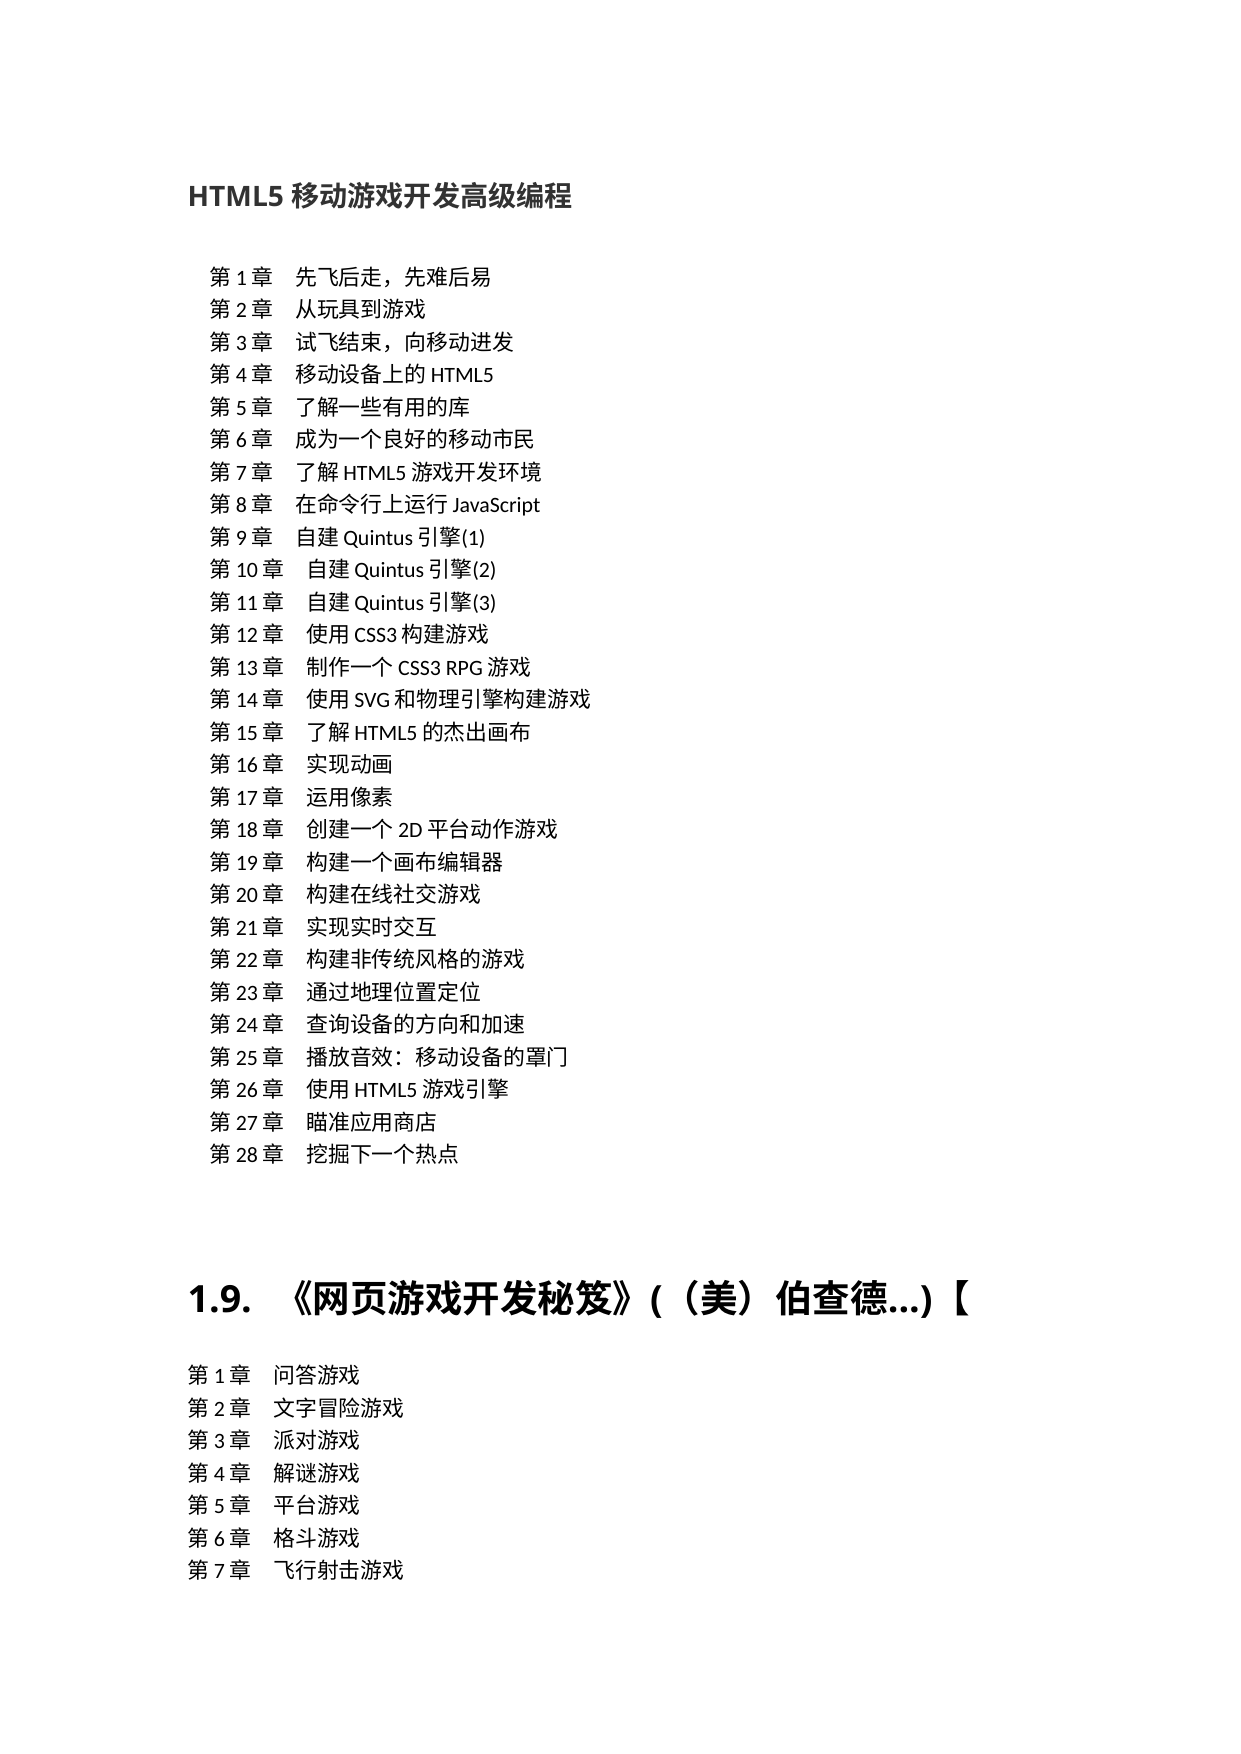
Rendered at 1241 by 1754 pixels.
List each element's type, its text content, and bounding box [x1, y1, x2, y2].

text 第1章 问答游戏 [187, 1358, 1053, 1390]
text 第6章 格斗游戏 [187, 1520, 1053, 1553]
text 第16章 实现动画 [187, 747, 1053, 779]
text 第1章 先飞后走，先难后易 [187, 259, 1053, 292]
text 第26章 使用HTML5游戏引擎 [187, 1072, 1053, 1104]
text 第4章 解谜游戏 [187, 1455, 1053, 1488]
text 第2章 文字冒险游戏 [187, 1390, 1053, 1423]
text 第9章 自建Quintus引擎(1) [187, 519, 1053, 552]
text 第8章 在命令行上运行JavaScript [187, 487, 1053, 519]
text 第22章 构建非传统风格的游戏 [187, 942, 1053, 974]
text 第25章 播放音效：移动设备的罩门 [187, 1039, 1053, 1072]
text 第20章 构建在线社交游戏 [187, 877, 1053, 909]
text 第3章 试飞结束，向移动进发 [187, 324, 1053, 357]
text 第24章 查询设备的方向和加速 [187, 1007, 1053, 1039]
text 第5章 平台游戏 [187, 1488, 1053, 1520]
text 第5章 了解一些有用的库 [187, 389, 1053, 422]
text 第15章 了解HTML5的杰出画布 [187, 714, 1053, 747]
text 第27章 瞄准应用商店 [187, 1104, 1053, 1137]
text 第6章 成为一个良好的移动市民 [187, 422, 1053, 454]
subtitle HTML5 移动游戏开发高级编程 [187, 162, 1053, 227]
text 第13章 制作一个CSS3 RPG游戏 [187, 649, 1053, 682]
text 第7章 了解HTML5游戏开发环境 [187, 454, 1053, 487]
text 第4章 移动设备上的HTML5 [187, 357, 1053, 389]
text 第17章 运用像素 [187, 779, 1053, 812]
text 第23章 通过地理位置定位 [187, 974, 1053, 1007]
text 第28章 挖掘下一个热点 [187, 1137, 1053, 1169]
text 第7章 飞行射击游戏 [187, 1553, 1053, 1585]
text 第21章 实现实时交互 [187, 909, 1053, 942]
text 第19章 构建一个画布编辑器 [187, 844, 1053, 877]
text 第14章 使用SVG和物理引擎构建游戏 [187, 682, 1053, 714]
text 第2章 从玩具到游戏 [187, 292, 1053, 324]
text 第12章 使用CSS3构建游戏 [187, 617, 1053, 649]
text 第18章 创建一个2D平台动作游戏 [187, 812, 1053, 844]
text 第3章 派对游戏 [187, 1423, 1053, 1455]
subtitle 《网页游戏开发秘笈》(（美）伯查德...)【 [187, 1264, 1053, 1329]
text 第10章 自建Quintus引擎(2) [187, 552, 1053, 584]
text 第11章 自建Quintus引擎(3) [187, 584, 1053, 617]
